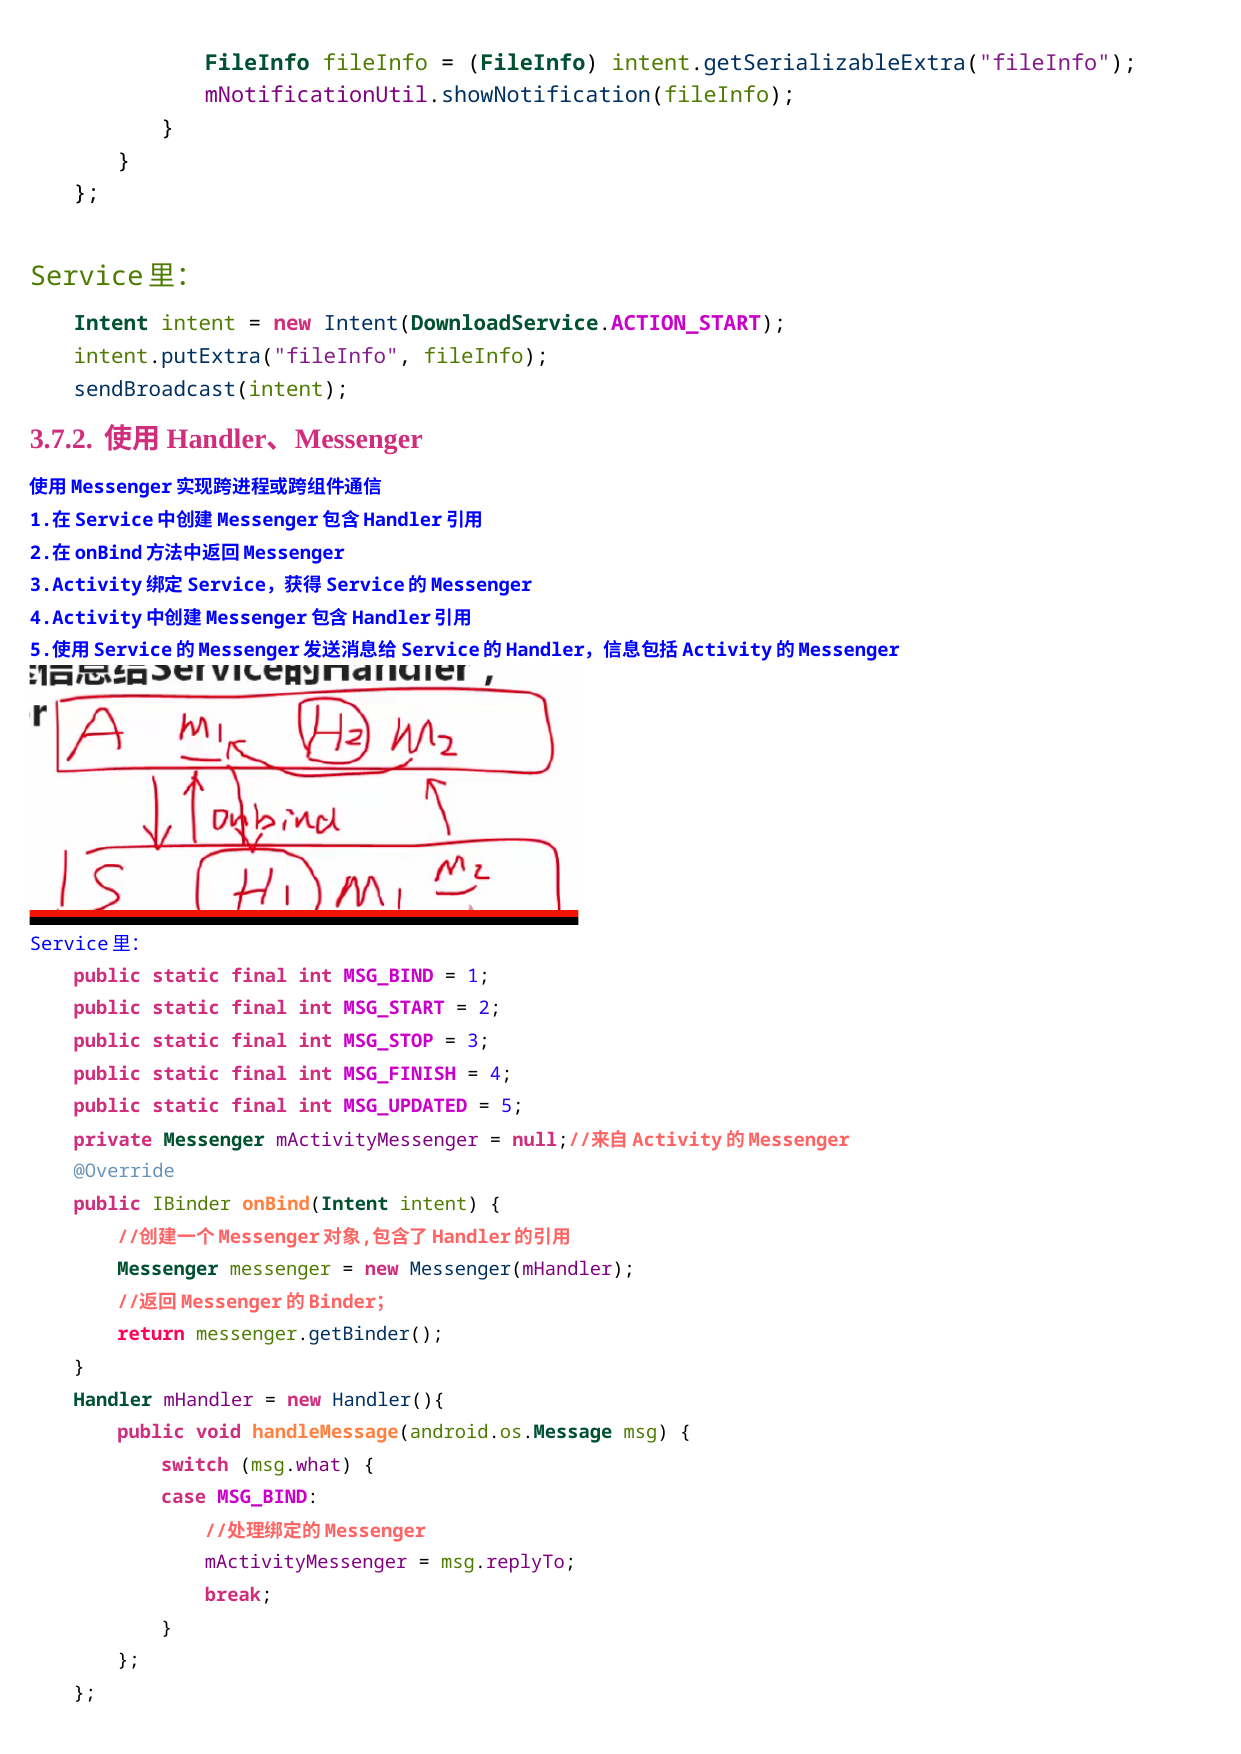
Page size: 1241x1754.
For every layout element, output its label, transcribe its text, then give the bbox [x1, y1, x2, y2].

text switch (msg.what) { [29, 1447, 1211, 1480]
text Intent intent = new Intent(DownloadService.ACTION_START); [29, 306, 1211, 339]
list 使用Messenger实现跨进程或跨组件通信 [29, 469, 1211, 502]
text public IBinder onBind(Intent intent) { [29, 1187, 1211, 1219]
list Activity中创建Messenger包含Handler引用 [29, 600, 1211, 632]
text @Override [29, 1154, 1211, 1187]
text private Messenger mActivityMessenger = null;//来自Activity的Messenger [29, 1121, 1211, 1154]
text public static final int MSG_START = 2; [29, 991, 1211, 1024]
text //返回Messenger的Binder； [29, 1284, 1211, 1317]
text mActivityMessenger = msg.replyTo; [29, 1545, 1211, 1578]
text Service里： [29, 926, 1211, 958]
text Handler mHandler = new Handler(){ [29, 1382, 1211, 1415]
text sendBroadcast(intent); [29, 372, 1211, 404]
text public void handleMessage(android.os.Message msg) { [29, 1415, 1211, 1447]
text intent.putExtra("fileInfo", fileInfo); [29, 339, 1211, 372]
list 在onBind方法中返回Messenger [29, 534, 1211, 567]
text } [29, 1350, 1211, 1382]
text } [29, 143, 1211, 176]
subtitle 使用Handler、Messenger [29, 404, 1211, 469]
list 使用Service的Messenger发送消息给Service的Handler，信息包括Activity的Messenger [29, 632, 1211, 665]
text public static final int MSG_STOP = 3; [29, 1024, 1211, 1056]
text } [29, 111, 1211, 143]
list 在Service中创建Messenger包含Handler引用 [29, 502, 1211, 534]
list Activity绑定Service，获得Service的Messenger [29, 567, 1211, 600]
text return messenger.getBinder(); [29, 1317, 1211, 1350]
text FileInfo fileInfo = (FileInfo) intent.getSerializableExtra("fileInfo"); [29, 46, 1211, 78]
text break; [29, 1578, 1211, 1611]
text }; [29, 176, 1211, 208]
text Messenger messenger = new Messenger(mHandler); [29, 1252, 1211, 1284]
text mNotificationUtil.showNotification(fileInfo); [29, 78, 1211, 111]
text public static final int MSG_UPDATED = 5; [29, 1089, 1211, 1121]
text //创建一个Messenger对象,包含了Handler的引用 [29, 1219, 1211, 1252]
text Service里： [29, 241, 1211, 306]
text } [29, 1611, 1211, 1643]
text public static final int MSG_FINISH = 4; [29, 1056, 1211, 1089]
text }; [29, 1676, 1211, 1708]
text //处理绑定的Messenger [29, 1513, 1211, 1545]
text }; [29, 1643, 1211, 1676]
text public static final int MSG_BIND = 1; [29, 958, 1211, 991]
picture [29, 665, 579, 925]
text case MSG_BIND: [29, 1480, 1211, 1513]
